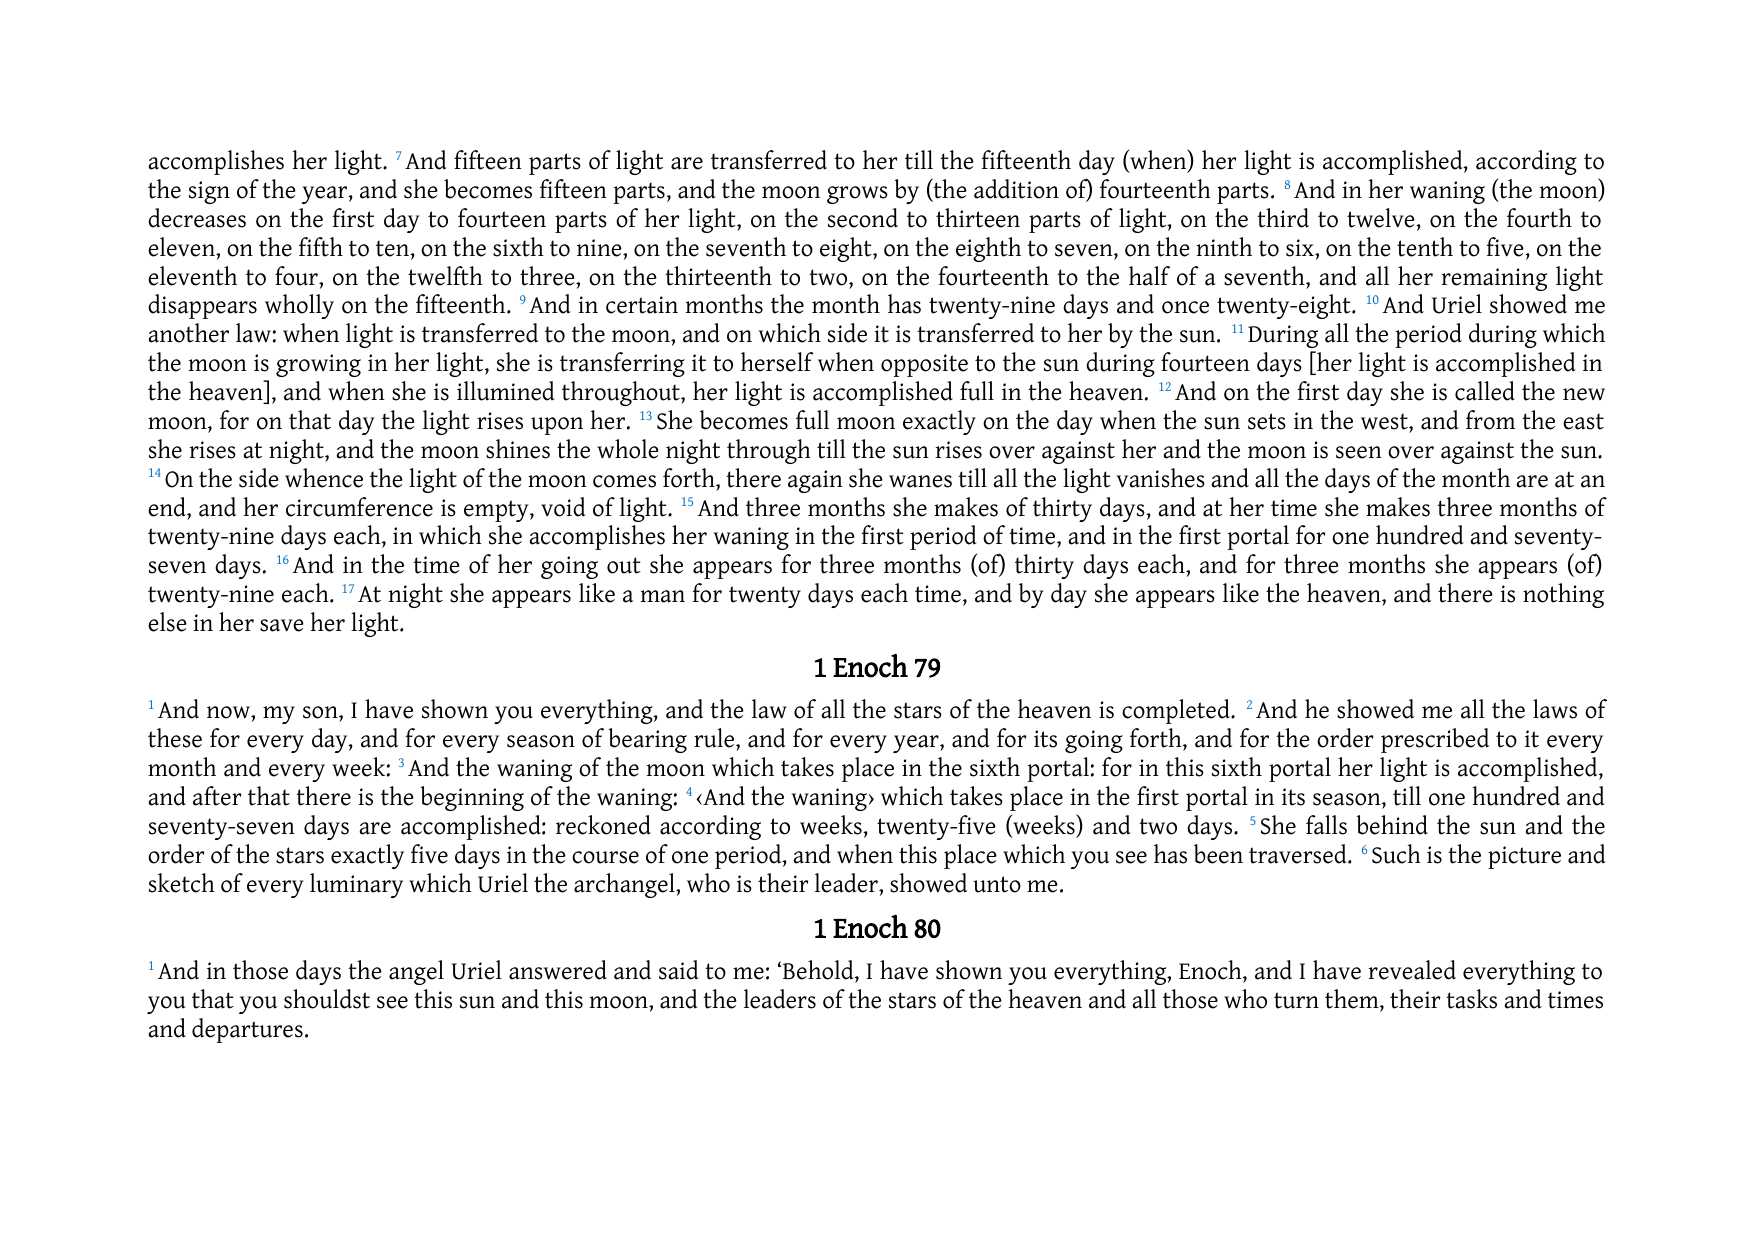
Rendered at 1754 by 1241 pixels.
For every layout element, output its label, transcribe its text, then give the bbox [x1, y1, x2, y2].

text 1 And in those days the angel Uriel answered and said to me: ‘Behold, I have shown you everything, Enoch, and I have revealed everything to you that you shouldst see this sun and this moon, and the leaders of the stars of the heaven and all those who turn them, their tasks and times and departures. [148, 958, 1606, 1044]
text 1 And now, my son, I have shown you everything, and the law of all the stars of the heaven is completed. 2 And he showed me all the laws of these for every day, and for every season of bearing rule, and for every year, and for its going forth, and for the order prescribed to it every month and every week: 3 And the waning of the moon which takes place in the sixth portal: for in this sixth portal her light is accomplished, and after that there is the beginning of the waning: 4 ‹And the waning› which takes place in the first portal in its season, till one hundred and seventy-seven days are accomplished: reckoned according to weeks, twenty-five (weeks) and two days. 5 She falls behind the sun and the order of the stars exactly five days in the course of one period, and when this place which you see has been traversed. 6 Such is the picture and sketch of every luminary which Uriel the archangel, who is their leader, showed unto me. [148, 697, 1606, 899]
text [148, 148, 1606, 638]
text 1 Enoch 79 [148, 651, 1606, 684]
text 1 Enoch 80 [148, 911, 1606, 945]
